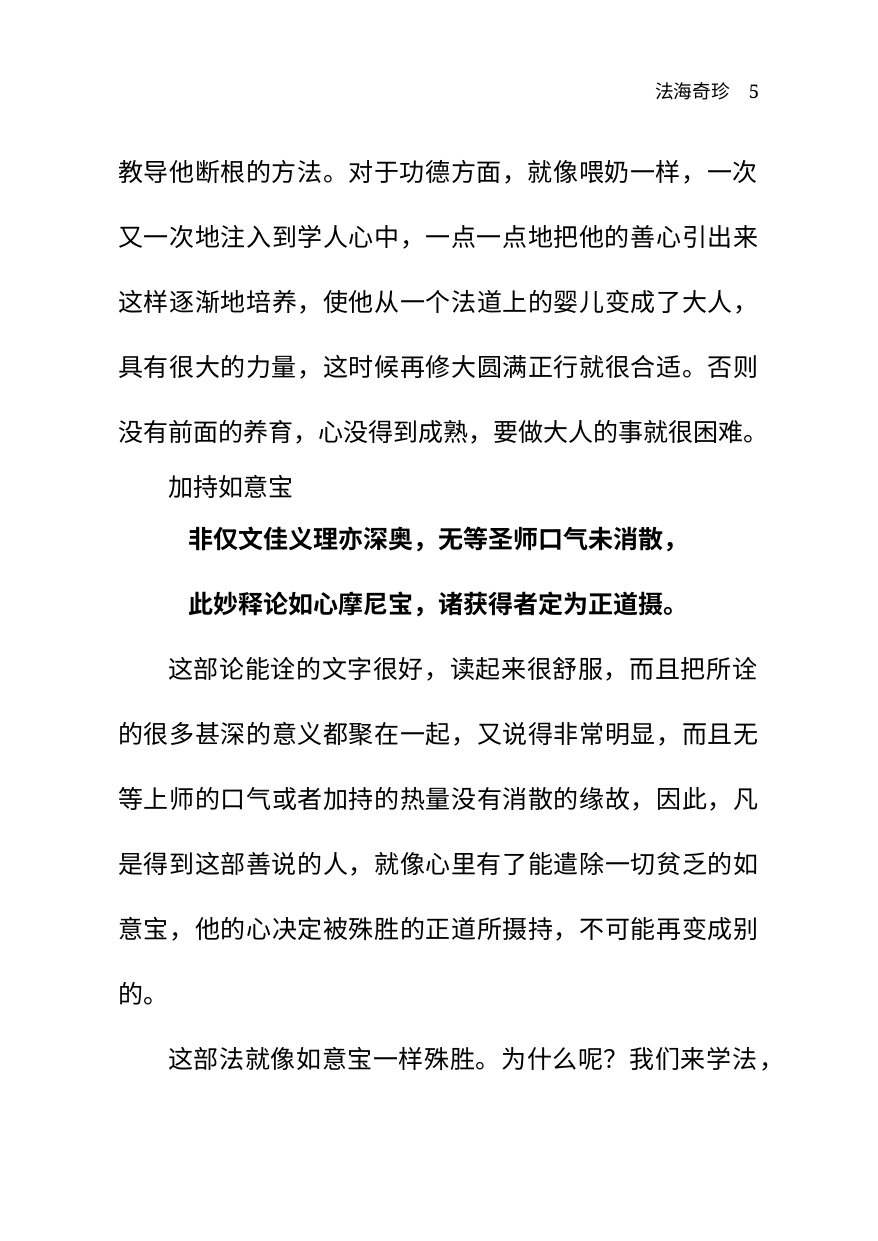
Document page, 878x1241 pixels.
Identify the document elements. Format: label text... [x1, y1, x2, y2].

text 加持如意宝 [118, 463, 759, 505]
text 这部论能诠的文字很好，读起来很舒服，而且把所诠的很多甚深的意义都聚在一起，又说得非常明显，而且无等上师的口气或者加持的热量没有消散的缘故，因此，凡是得到这部善说的人，就像心里有了能遣除一切贫乏的如意宝，他的心决定被殊胜的正道所摄持，不可能再变成别的。 [118, 635, 759, 1025]
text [118, 1025, 759, 1090]
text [118, 138, 759, 463]
text 此妙释论如心摩尼宝，诸获得者定为正道摄。 [118, 570, 759, 635]
text 非仅文佳义理亦深奥，无等圣师口气未消散， [118, 505, 759, 570]
